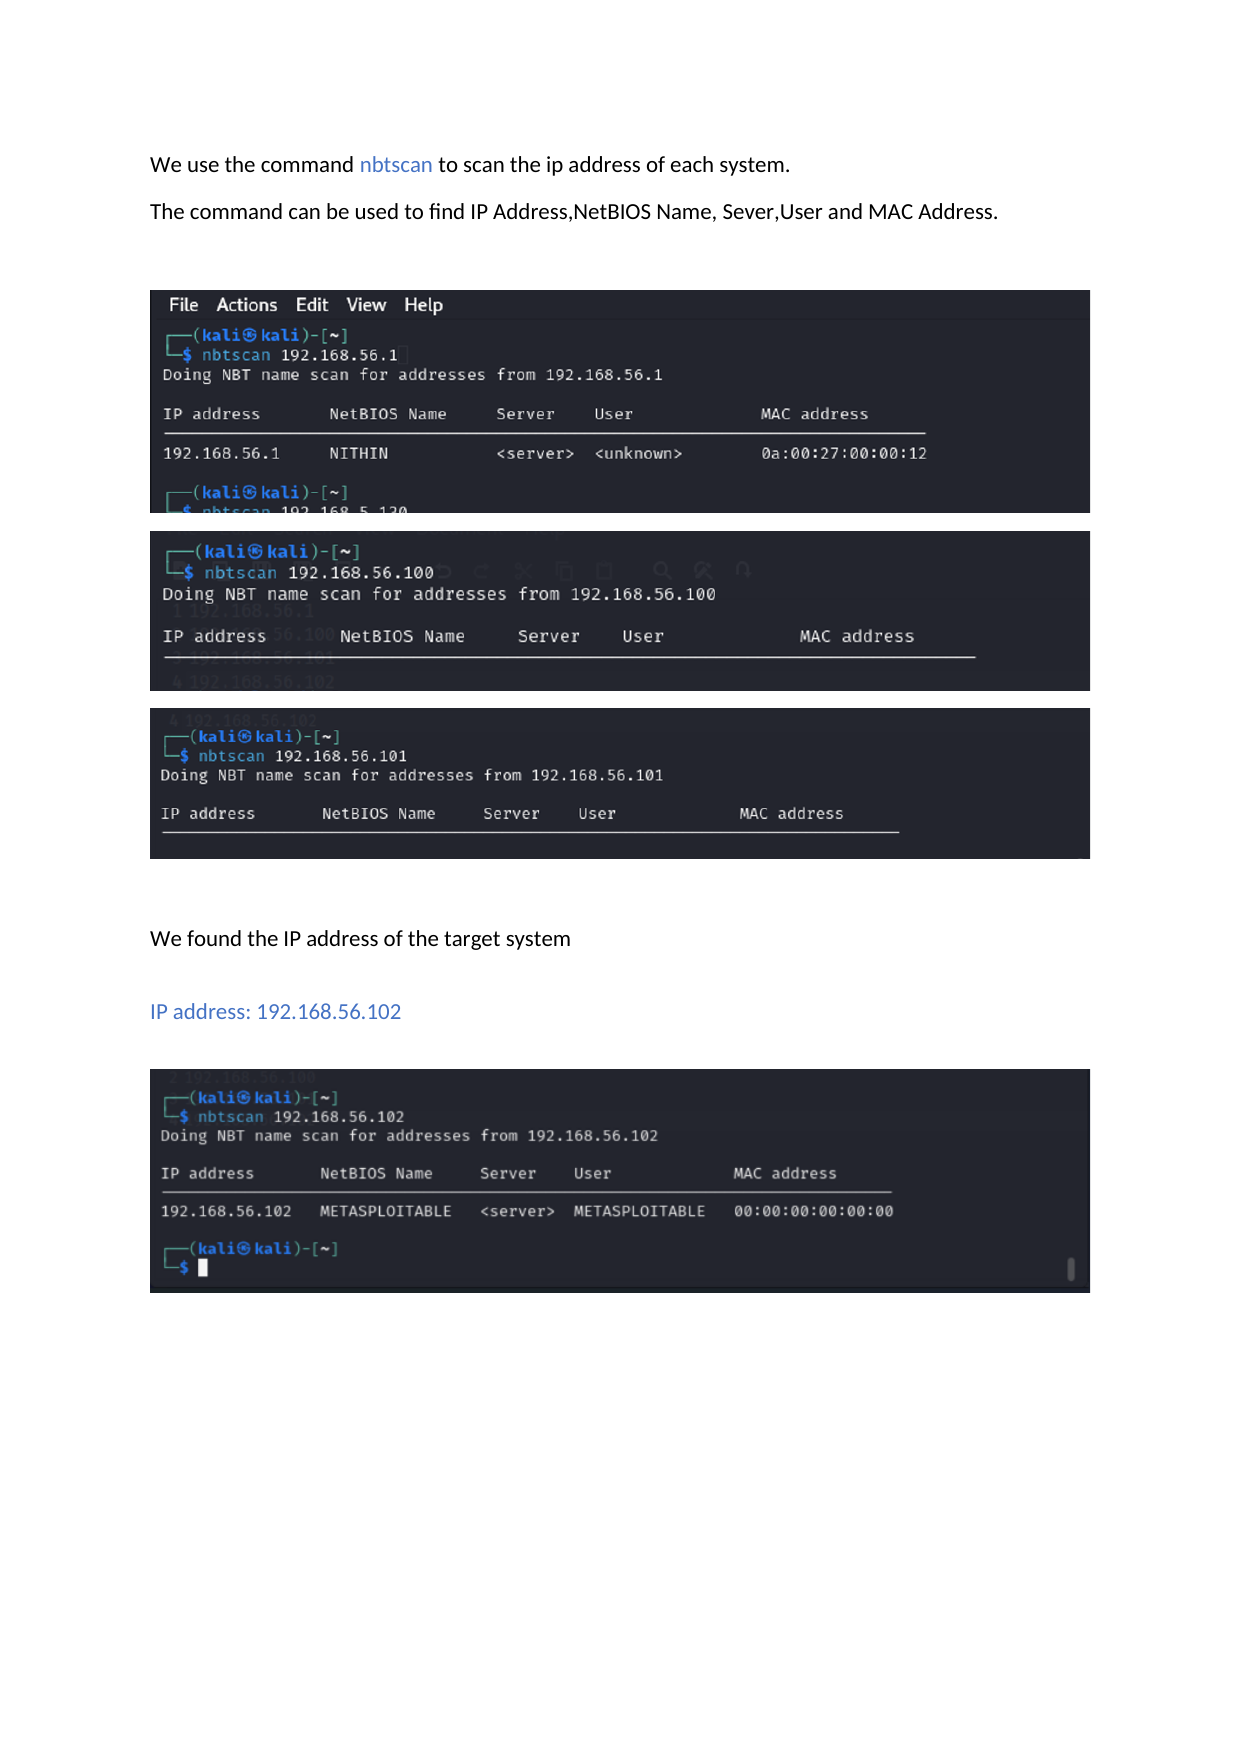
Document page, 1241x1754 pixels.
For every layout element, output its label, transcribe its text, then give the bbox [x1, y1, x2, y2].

text The command can be used to find IP Address,NetBIOS Name, Sever,User and MAC Address. [150, 197, 1090, 225]
text We found the IP address of the target system [150, 924, 1090, 952]
text We use the command nbtscan to scan the ip address of each system. [150, 150, 1090, 178]
text IP address: 192.168.56.102 [150, 997, 1090, 1025]
picture [150, 708, 1091, 859]
picture [150, 531, 1091, 691]
picture [150, 1069, 1091, 1293]
picture [150, 290, 1091, 513]
